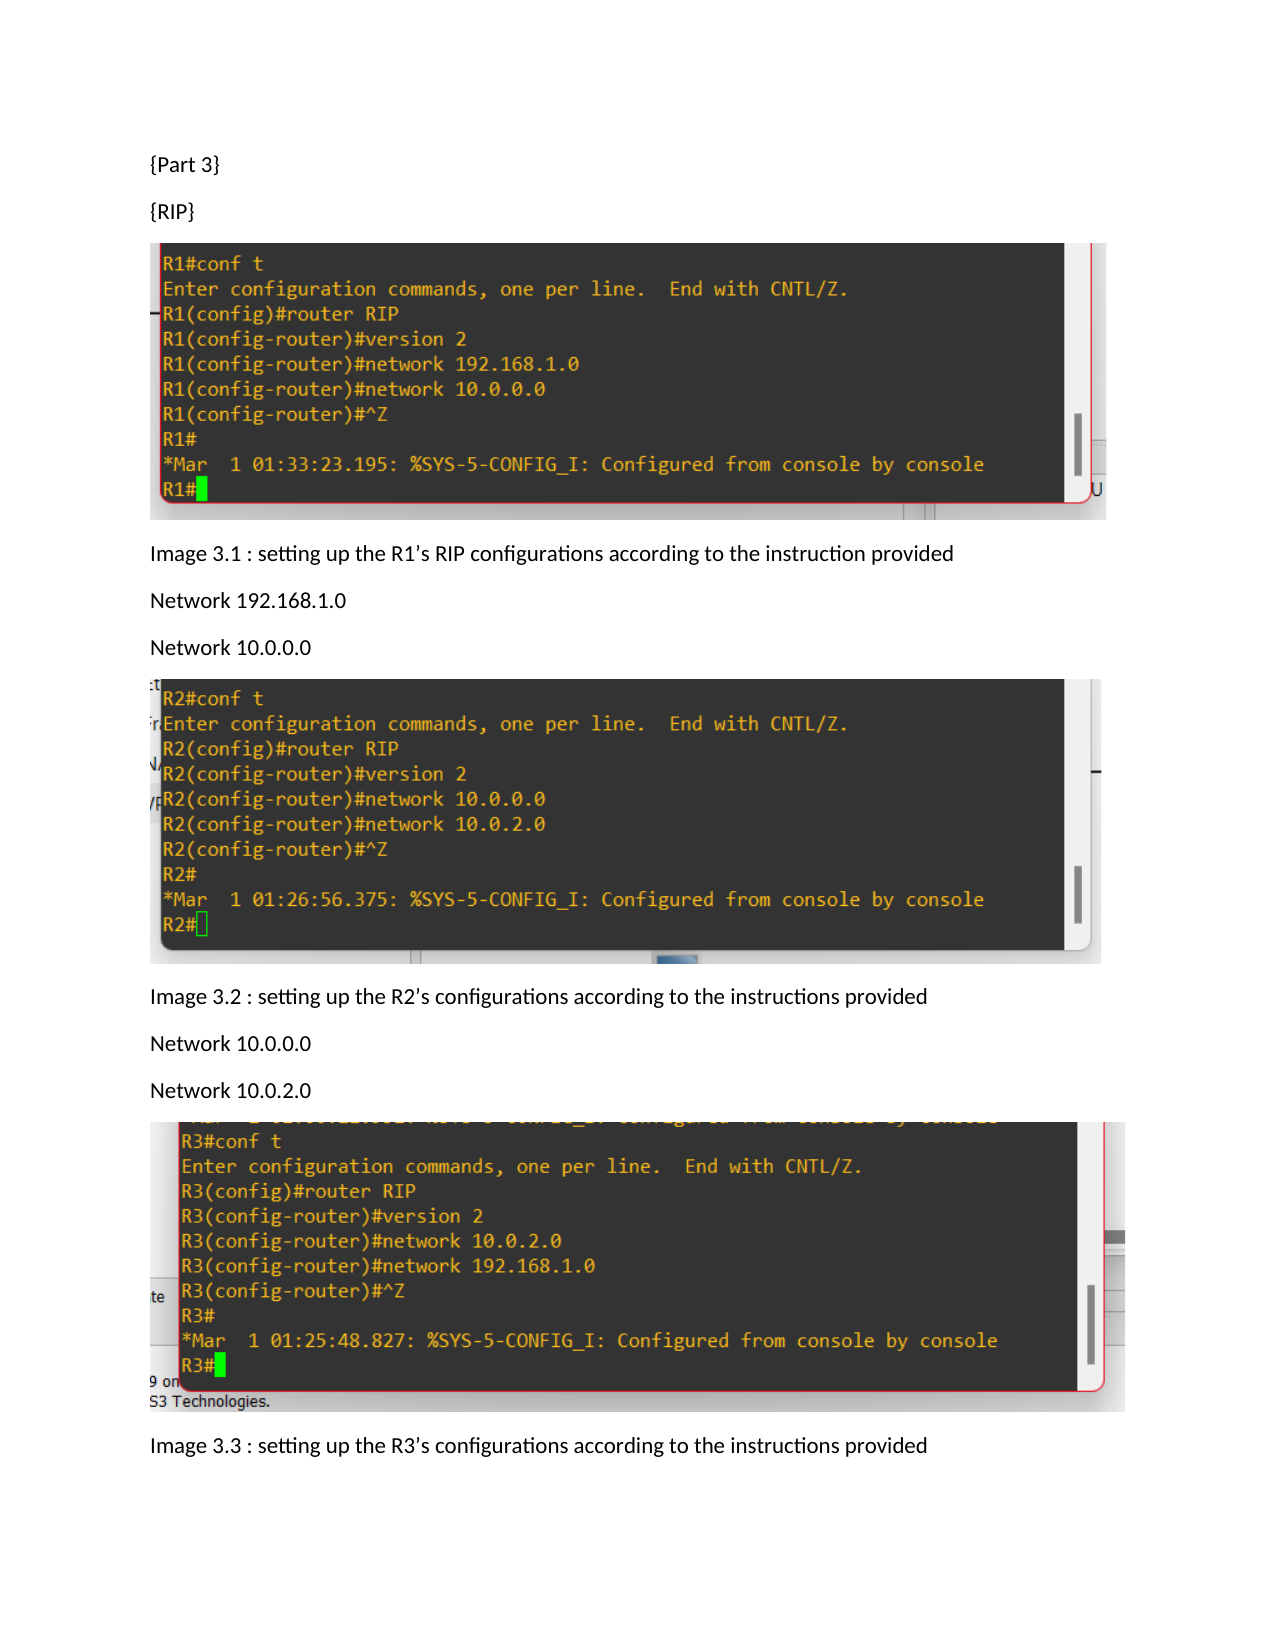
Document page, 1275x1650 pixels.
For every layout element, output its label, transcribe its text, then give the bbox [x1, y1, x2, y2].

picture [150, 243, 1107, 520]
text Image 3.2 : setting up the R2’s configurations according to the instructions provided [150, 982, 1125, 1010]
text Image 3.1 : setting up the R1’s RIP configurations according to the instruction provided [150, 539, 1125, 567]
text Network 10.0.2.0 [150, 1076, 1125, 1104]
text Network 10.0.0.0 [150, 1029, 1125, 1057]
picture [150, 679, 1102, 964]
text {Part 3} [150, 150, 1125, 178]
text {RIP} [150, 197, 1125, 225]
text Network 10.0.0.0 [150, 633, 1125, 661]
text Image 3.3 : setting up the R3’s configurations according to the instructions provided [150, 1431, 1125, 1459]
picture [150, 1122, 1125, 1412]
text Network 192.168.1.0 [150, 586, 1125, 614]
